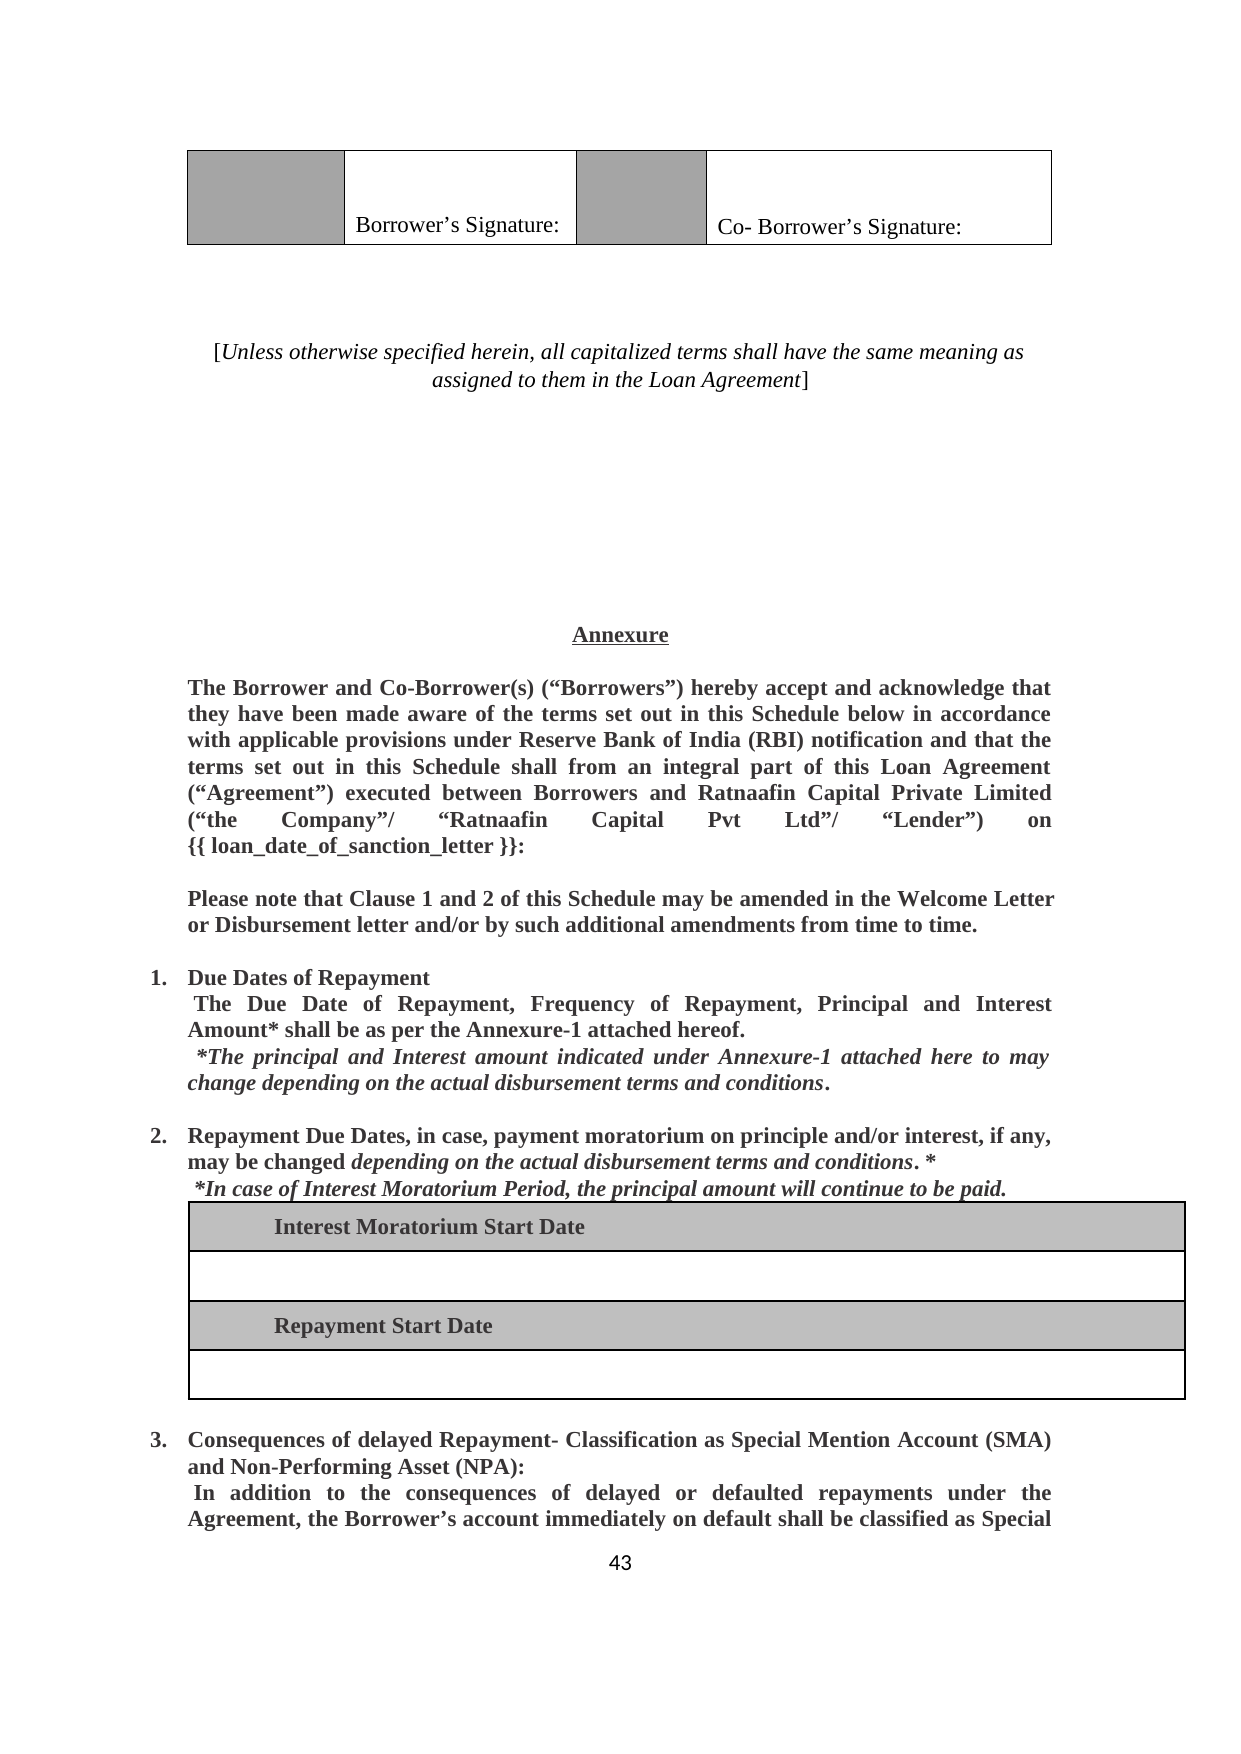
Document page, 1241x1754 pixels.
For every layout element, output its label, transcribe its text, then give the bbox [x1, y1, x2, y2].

text *The principal and Interest amount indicated under Annexure-1 attached here to may change depending on the actual disbursement terms and conditions. [187, 1043, 1053, 1096]
text The Borrower and Co-Borrower(s) (“Borrowers”) hereby accept and acknowledge that they have been made aware of the terms set out in this Schedule below in accordance with applicable provisions under Reserve Bank of India (RBI) notification and that the terms set out in this Schedule shall from an integral part of this Loan Agreement (“Agreement”) executed between Borrowers and Ratnaafin Capital Private Limited (“the Company”/ “Ratnaafin Capital Pvt Ltd”/ “Lender”) on {{ loan_date_of_sanction_letter }}: [187, 674, 1053, 858]
text *In case of Interest Moratorium Period, the principal amount will continue to be paid. [187, 1174, 1053, 1201]
text Please note that Clause 1 and 2 of this Schedule may be amended in the Welcome Letter or Disbursement letter and/or by such additional amendments from time to time. [187, 885, 1057, 937]
text 3. Consequences of delayed Repayment- Classification as Special Mention Account (SMA) and Non-Performing Asset (NPA): [150, 1426, 1053, 1479]
table_cell [190, 1252, 1184, 1299]
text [187, 1479, 1053, 1532]
text 2. Repayment Due Dates, in case, payment moratorium on principle and/or interest, if any, may be changed depending on the actual disbursement terms and conditions. * [150, 1122, 1053, 1174]
table_header Co- Borrower’s Signature: [707, 151, 1051, 244]
table_header [188, 151, 344, 244]
text The Due Date of Repayment, Frequency of Repayment, Principal and Interest Amount* shall be as per the Annexure-1 attached hereof. [187, 990, 1053, 1043]
text [Unless otherwise specified herein, all capitalized terms shall have the same meaning as assigned to them in the Loan Agreement] [187, 338, 1053, 392]
table_header Borrower’s Signature: [345, 151, 576, 244]
table_header [577, 151, 706, 244]
text 1. Due Dates of Repayment [150, 964, 1053, 990]
table_header Interest Moratorium Start Date [190, 1203, 1184, 1250]
table_cell Repayment Start Date [190, 1302, 1184, 1349]
table_cell [190, 1351, 1184, 1398]
text Annexure [187, 621, 1053, 647]
